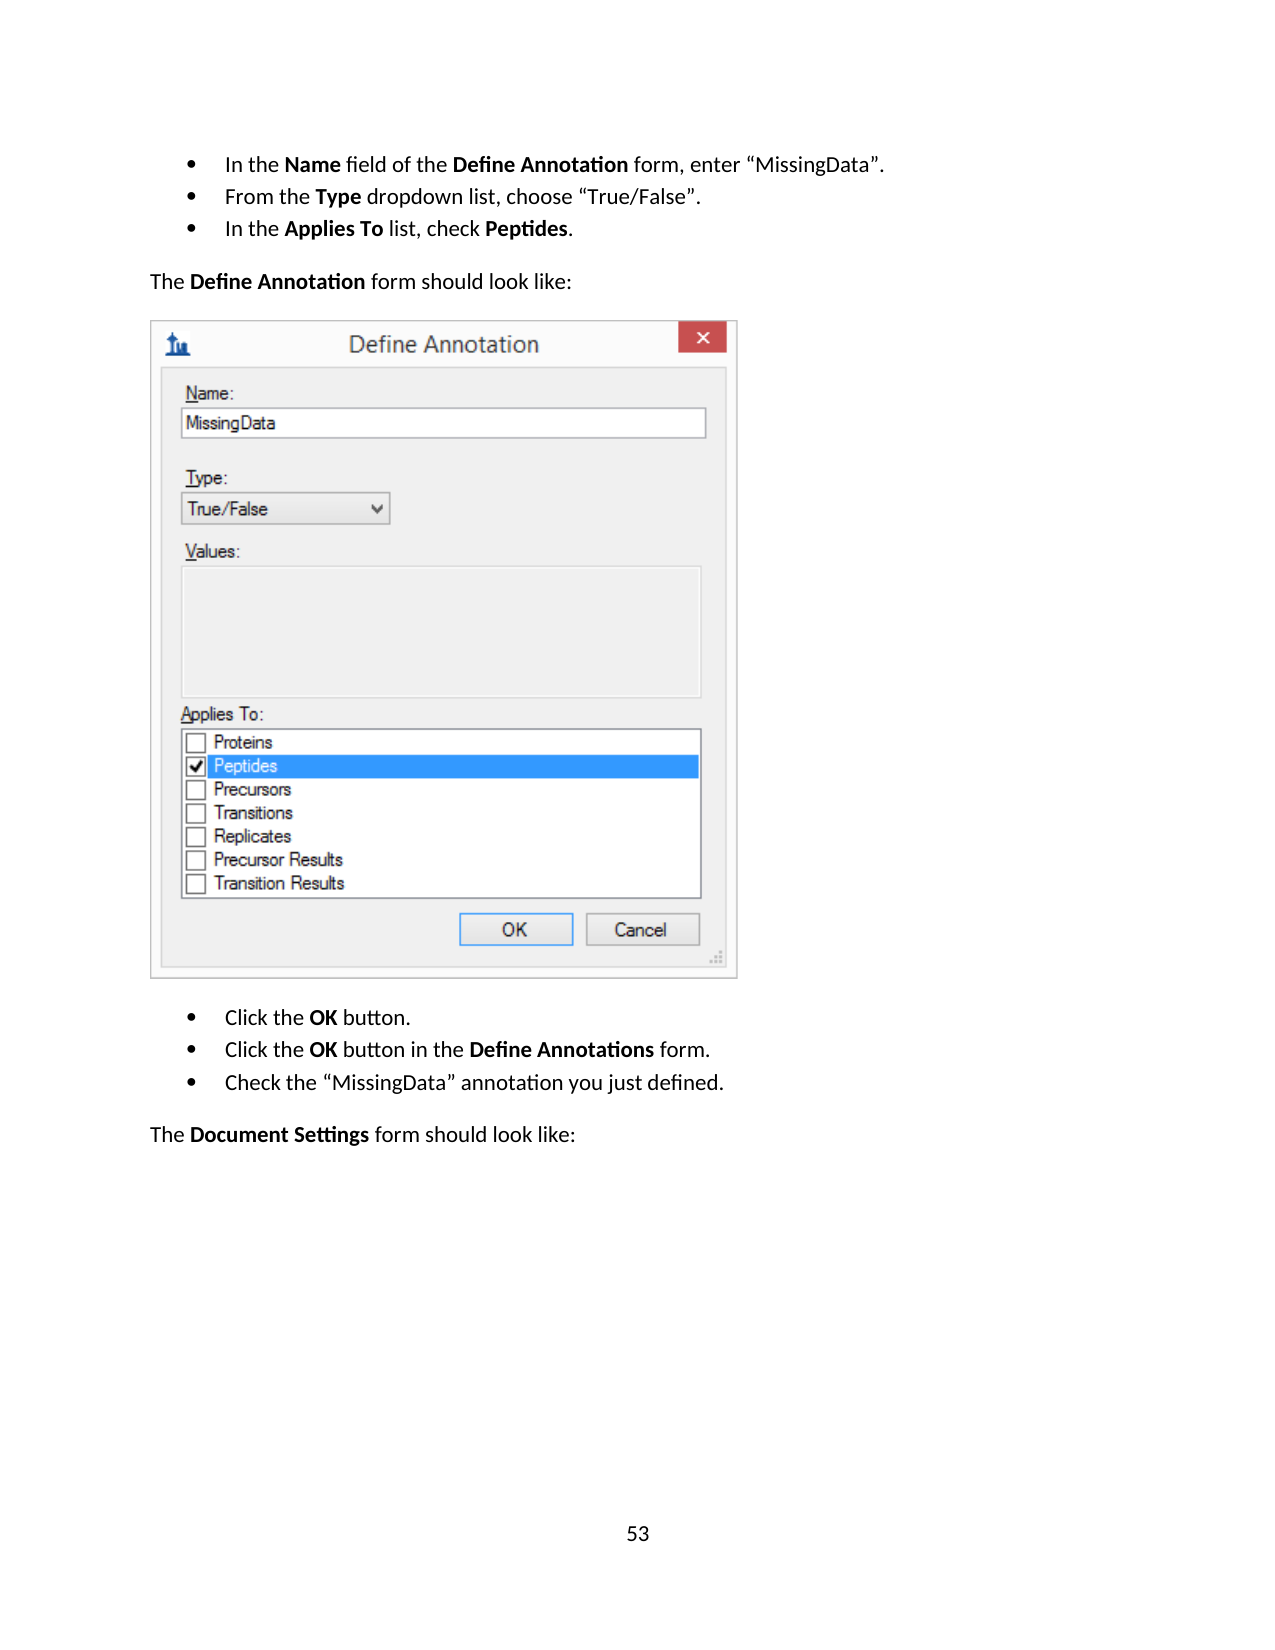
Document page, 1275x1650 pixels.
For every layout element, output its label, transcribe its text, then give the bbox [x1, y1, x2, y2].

text The Define Annotation form should look like: [150, 267, 1125, 295]
list In the Name field of the Define Annotation form, enter “MissingData”. [187, 150, 1125, 178]
list Click the OK button in the Define Annotations form. [187, 1035, 1125, 1063]
text The Document Settings form should look like: [150, 1121, 1125, 1149]
list From the Type dropdown list, choose “True/False”. [187, 182, 1125, 210]
list Check the “MissingData” annotation you just defined. [187, 1068, 1125, 1096]
list In the Applies To list, check Peptides. [187, 214, 1125, 242]
picture [150, 320, 738, 979]
list Click the OK button. [187, 1003, 1125, 1031]
